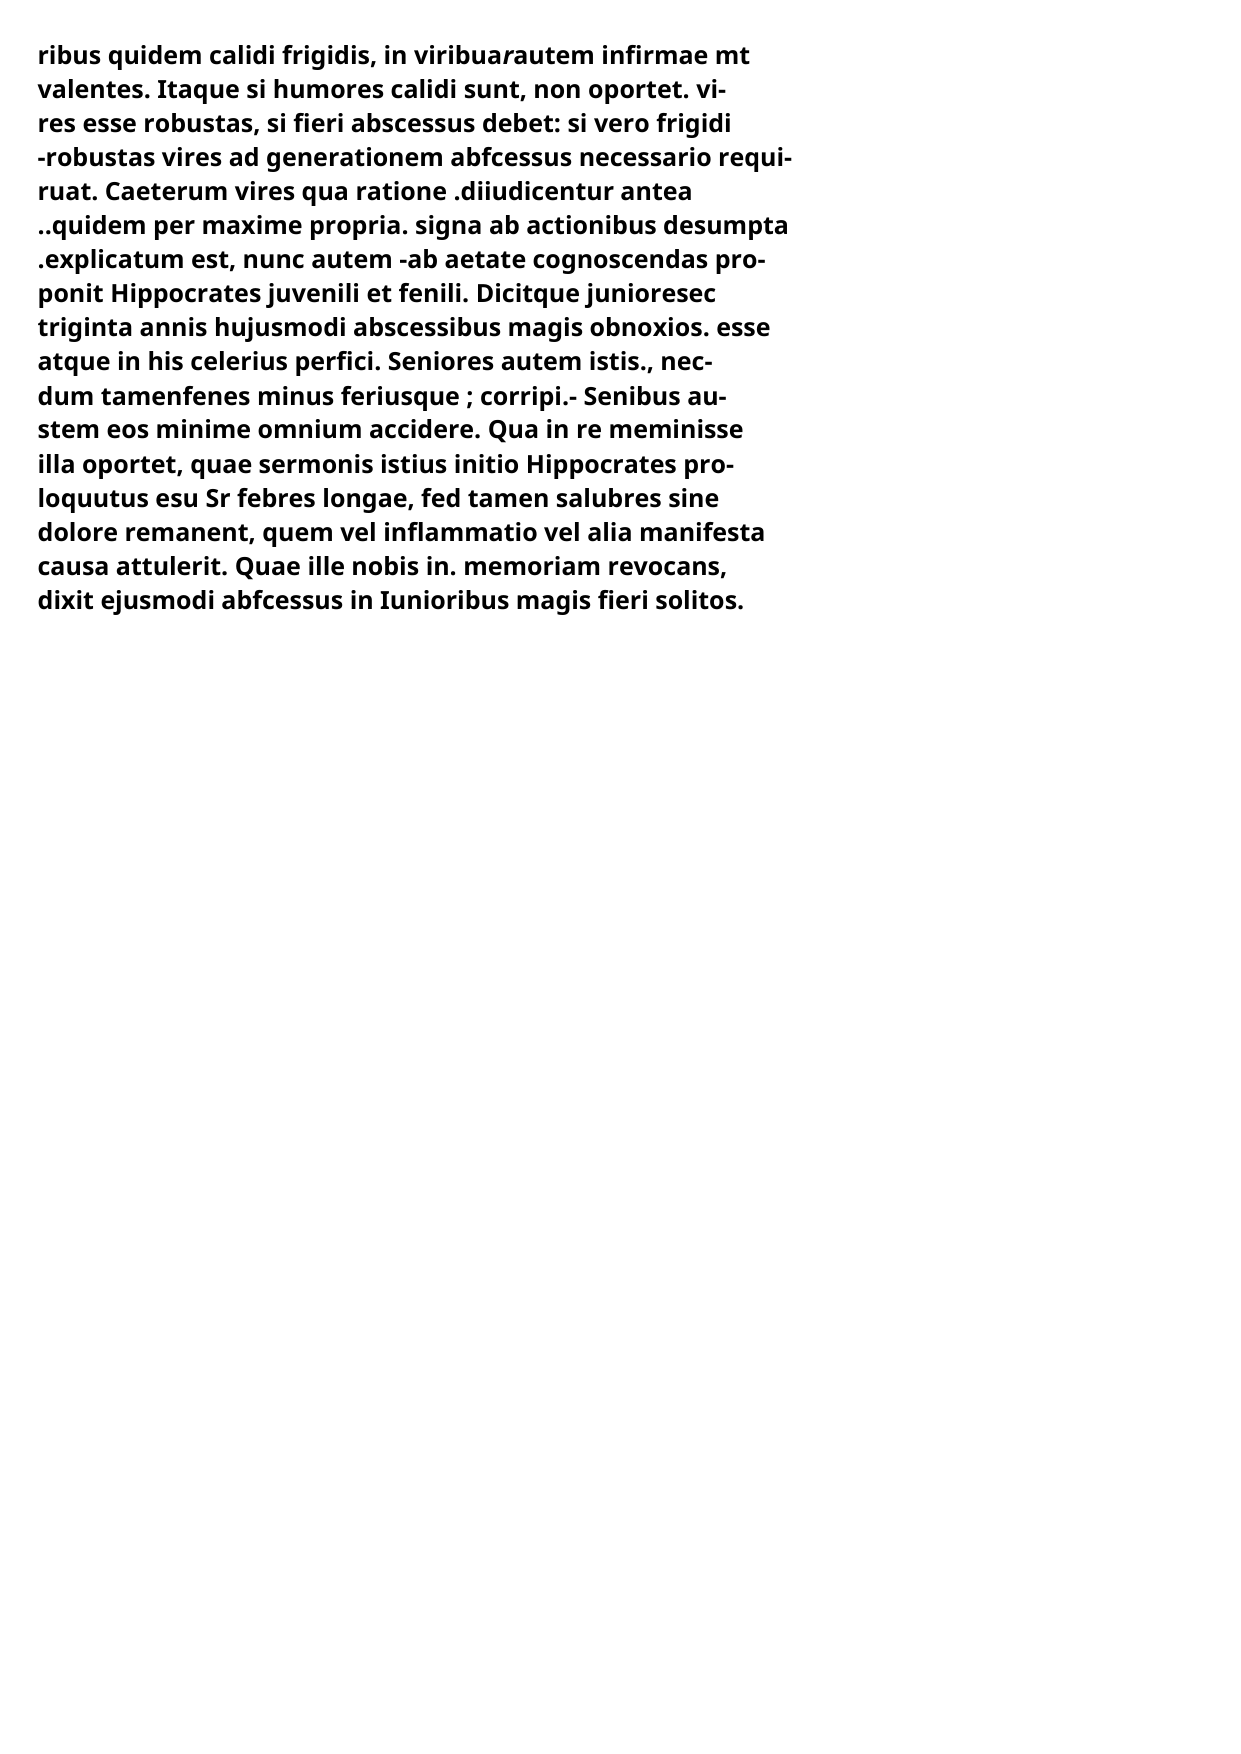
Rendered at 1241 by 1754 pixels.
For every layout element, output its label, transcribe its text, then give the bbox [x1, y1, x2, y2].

text ribus quidem calidi frigidis, in viribuarautem infirmae mt valentes. Itaque si humores calidi sunt, non oportet. vi- res esse robustas, si fieri abscessus debet: si vero frigidi -robustas vires ad generationem abfcessus necessario requi- ruat. Caeterum vires qua ratione .diiudicentur antea ..quidem per maxime propria. signa ab actionibus desumpta .explicatum est, nunc autem -ab aetate cognoscendas pro- ponit Hippocrates juvenili et fenili. Dicitque junioresec triginta annis hujusmodi abscessibus magis obnoxios. esse atque in his celerius perfici. Seniores autem istis., nec- dum tamenfenes minus feriusque ; corripi.- Senibus au- stem eos minime omnium accidere. Qua in re meminisse illa oportet, quae sermonis istius initio Hippocrates pro- loquutus esu Sr febres longae, fed tamen salubres sine dolore remanent, quem vel inflammatio vel alia manifesta causa attulerit. Quae ille nobis in. memoriam revocans, dixit ejusmodi abfcessus in Iunioribus magis fieri solitos. [37, 37, 1203, 617]
